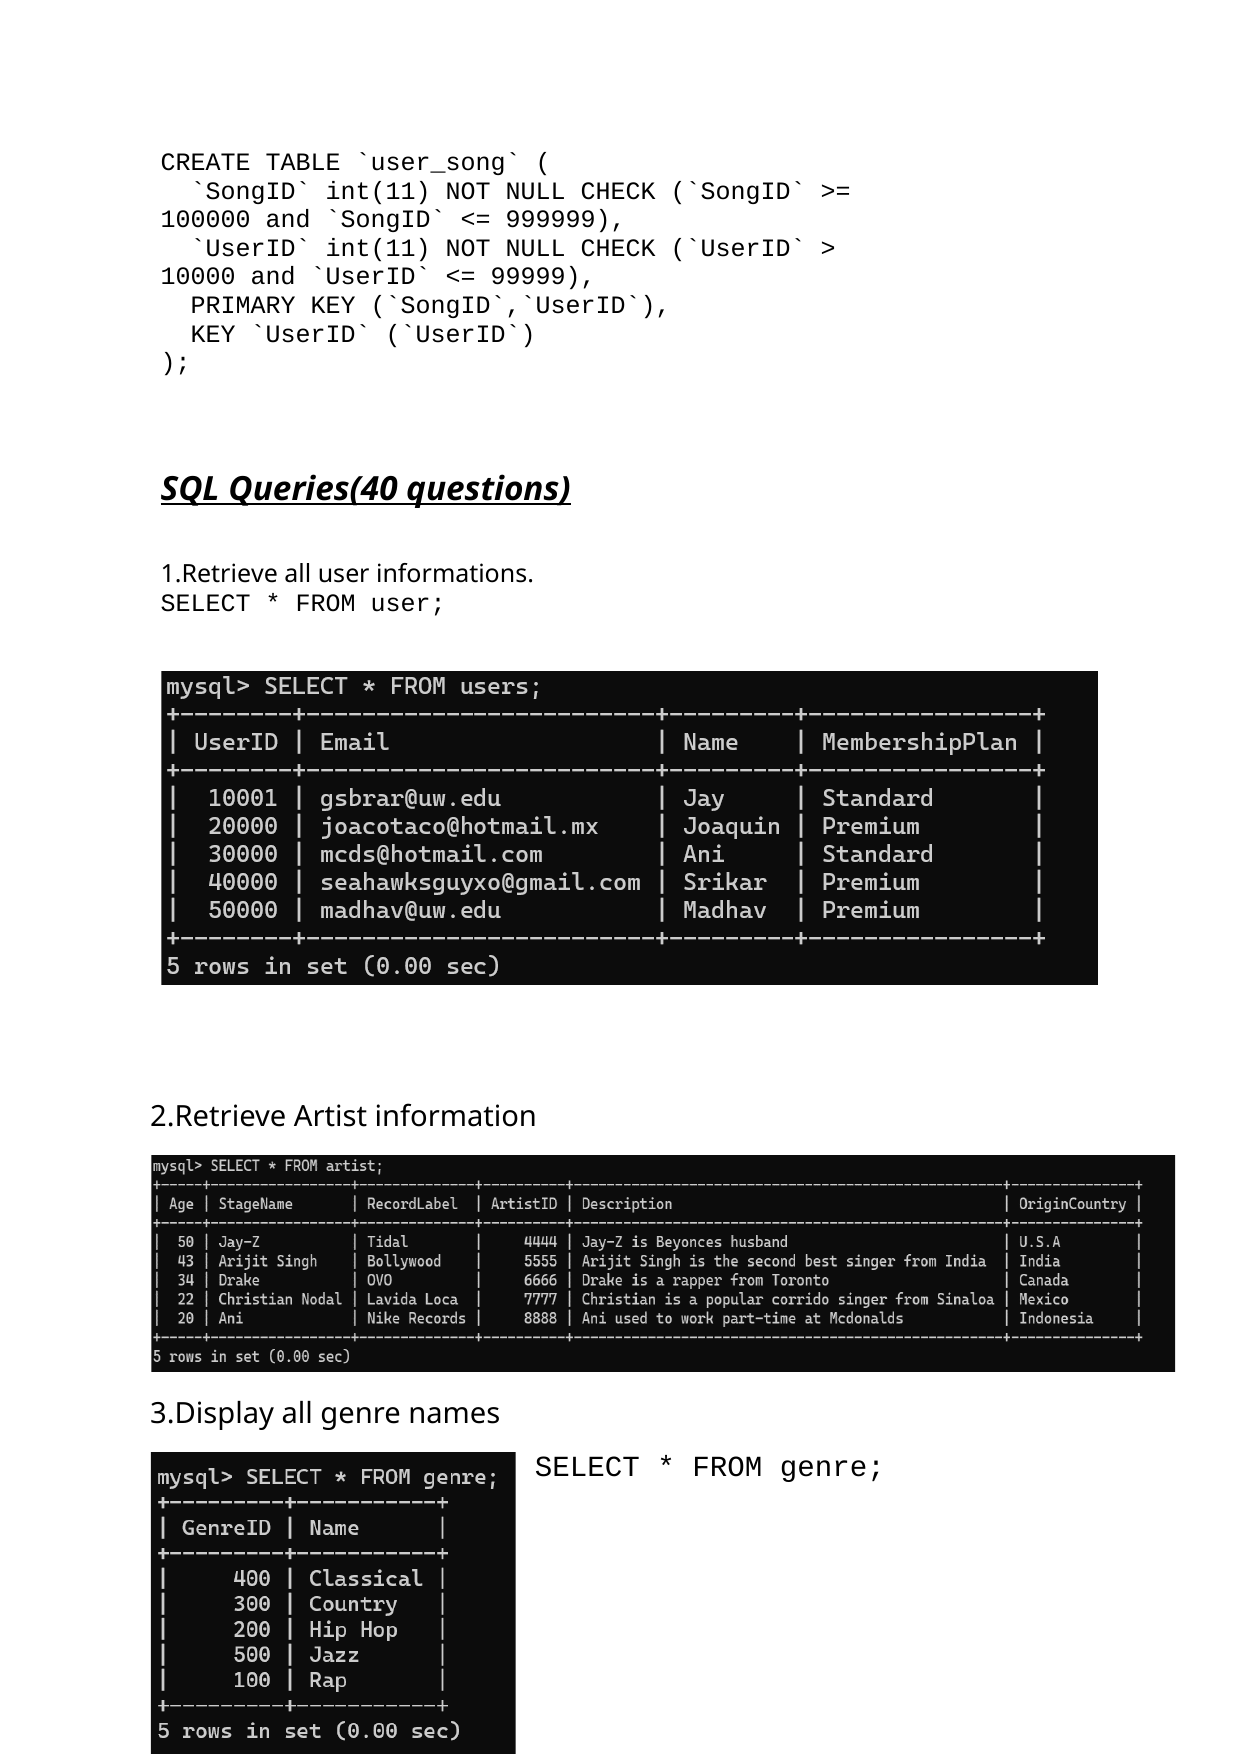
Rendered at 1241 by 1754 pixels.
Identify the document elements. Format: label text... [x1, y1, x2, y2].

text 2.Retrieve Artist information [150, 1095, 1090, 1134]
text PRIMARY KEY (`SongID`,`UserID`), [160, 293, 920, 321]
text SQL Queries(40 questions) [160, 464, 920, 510]
text 1.Retrieve all user informations. [160, 556, 920, 590]
text ); [160, 350, 920, 378]
picture [160, 671, 1098, 984]
text CREATE TABLE `user_song` ( [160, 150, 920, 178]
text KEY `UserID` (`UserID`) [160, 321, 920, 349]
text SELECT * FROM user; [160, 590, 920, 619]
picture [150, 1155, 1174, 1371]
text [160, 236, 920, 292]
text `SongID` int(11) NOT NULL CHECK (`SongID` >= 100000 and `SongID` <= 999999), [160, 179, 920, 235]
